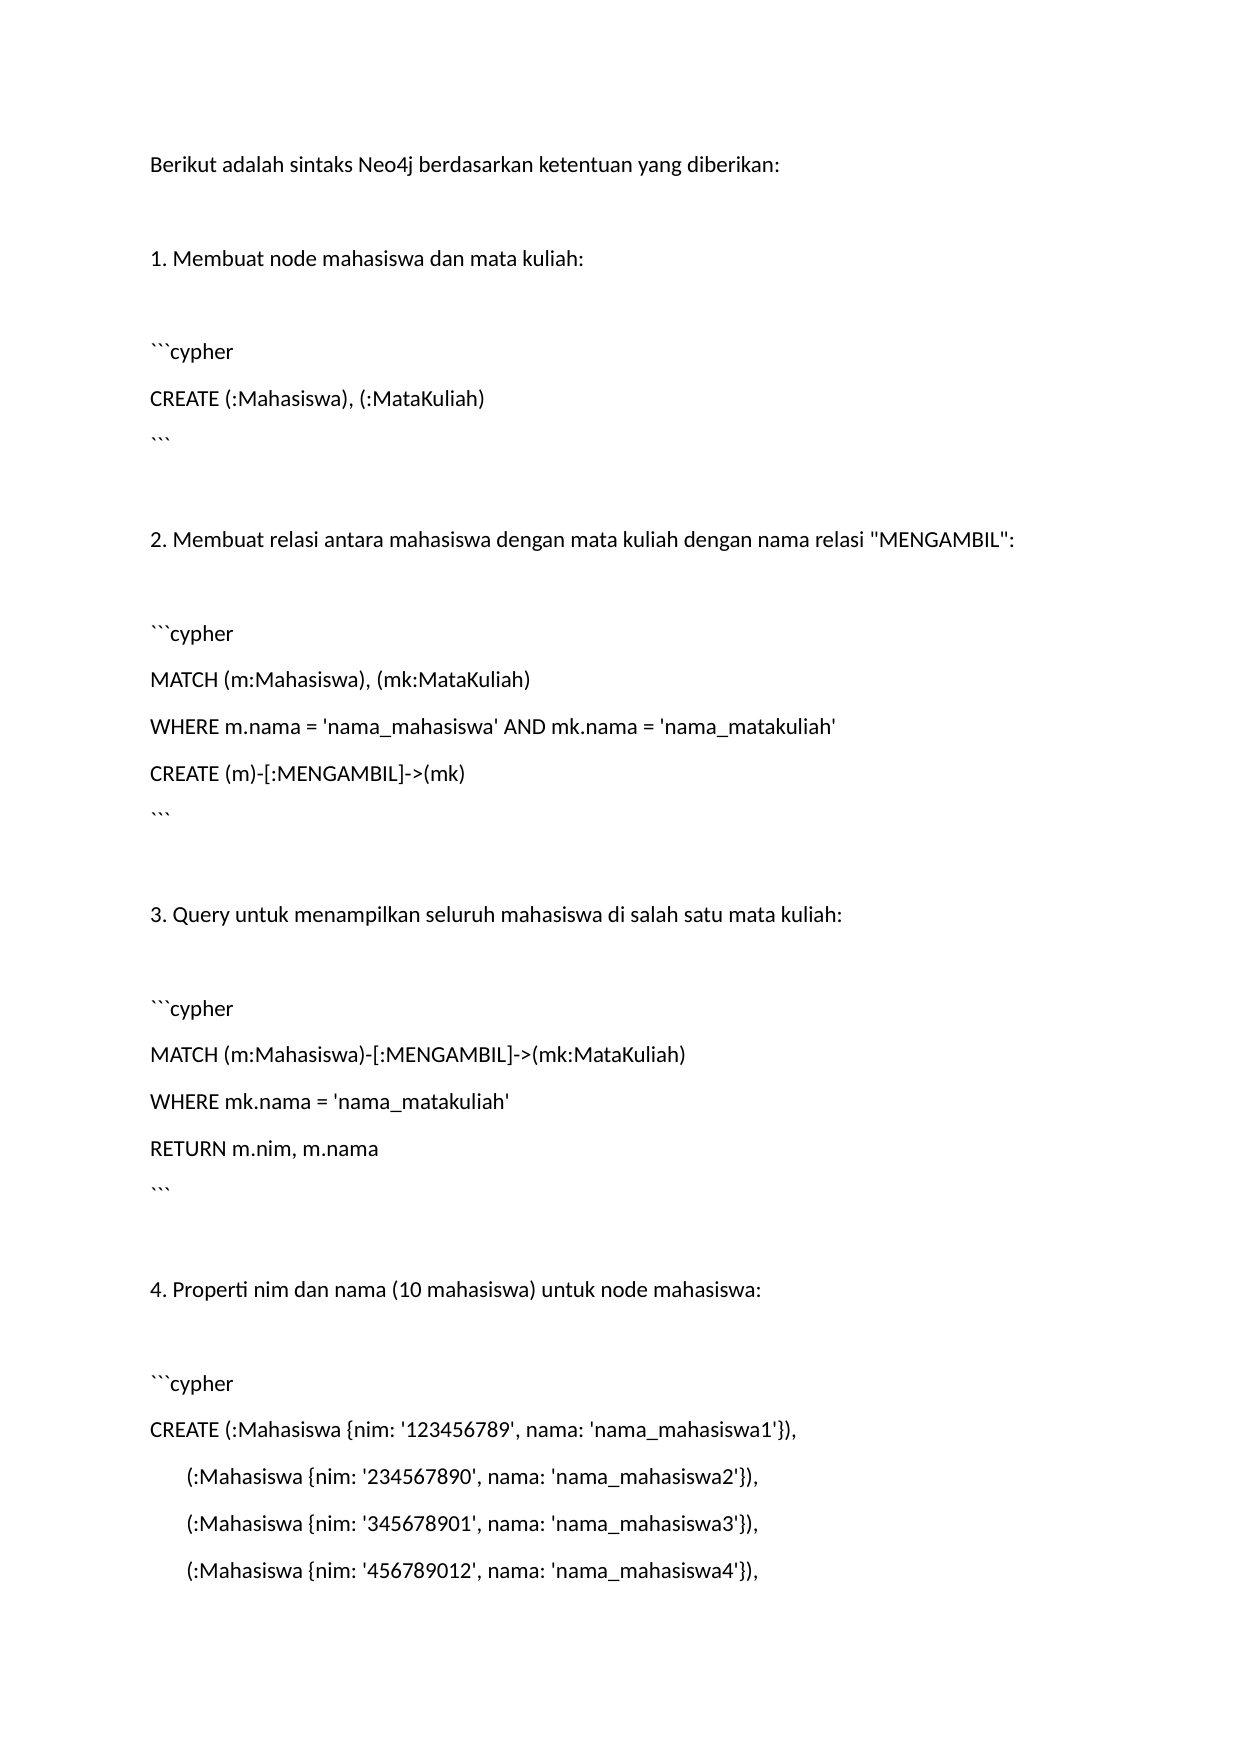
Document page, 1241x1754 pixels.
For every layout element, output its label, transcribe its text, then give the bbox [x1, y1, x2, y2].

text (:Mahasiswa {nim: '234567890', nama: 'nama_mahasiswa2'}), [150, 1462, 1090, 1491]
text 3. Query untuk menampilkan seluruh mahasiswa di salah satu mata kuliah: [150, 900, 1090, 928]
text WHERE mk.nama = 'nama_matakuliah' [150, 1087, 1090, 1116]
text ```cypher [150, 337, 1090, 366]
text Berikut adalah sintaks Neo4j berdasarkan ketentuan yang diberikan: [150, 150, 1090, 178]
text CREATE (:Mahasiswa {nim: '123456789', nama: 'nama_mahasiswa1'}), [150, 1416, 1090, 1444]
text MATCH (m:Mahasiswa)-[:MENGAMBIL]->(mk:MataKuliah) [150, 1041, 1090, 1069]
text ```cypher [150, 1369, 1090, 1397]
text (:Mahasiswa {nim: '345678901', nama: 'nama_mahasiswa3'}), [150, 1509, 1090, 1537]
text ``` [150, 1181, 1090, 1209]
text (:Mahasiswa {nim: '456789012', nama: 'nama_mahasiswa4'}), [150, 1556, 1090, 1584]
text MATCH (m:Mahasiswa), (mk:MataKuliah) [150, 666, 1090, 694]
text ```cypher [150, 619, 1090, 647]
text WHERE m.nama = 'nama_mahasiswa' AND mk.nama = 'nama_matakuliah' [150, 712, 1090, 741]
text CREATE (:Mahasiswa), (:MataKuliah) [150, 384, 1090, 412]
text 2. Membuat relasi antara mahasiswa dengan mata kuliah dengan nama relasi "MENGAMBIL": [150, 525, 1090, 553]
text CREATE (m)-[:MENGAMBIL]->(mk) [150, 759, 1090, 787]
text 1. Membuat node mahasiswa dan mata kuliah: [150, 244, 1090, 272]
text 4. Properti nim dan nama (10 mahasiswa) untuk node mahasiswa: [150, 1275, 1090, 1303]
text RETURN m.nim, m.nama [150, 1134, 1090, 1162]
text ``` [150, 431, 1090, 459]
text ``` [150, 806, 1090, 834]
text ```cypher [150, 994, 1090, 1022]
